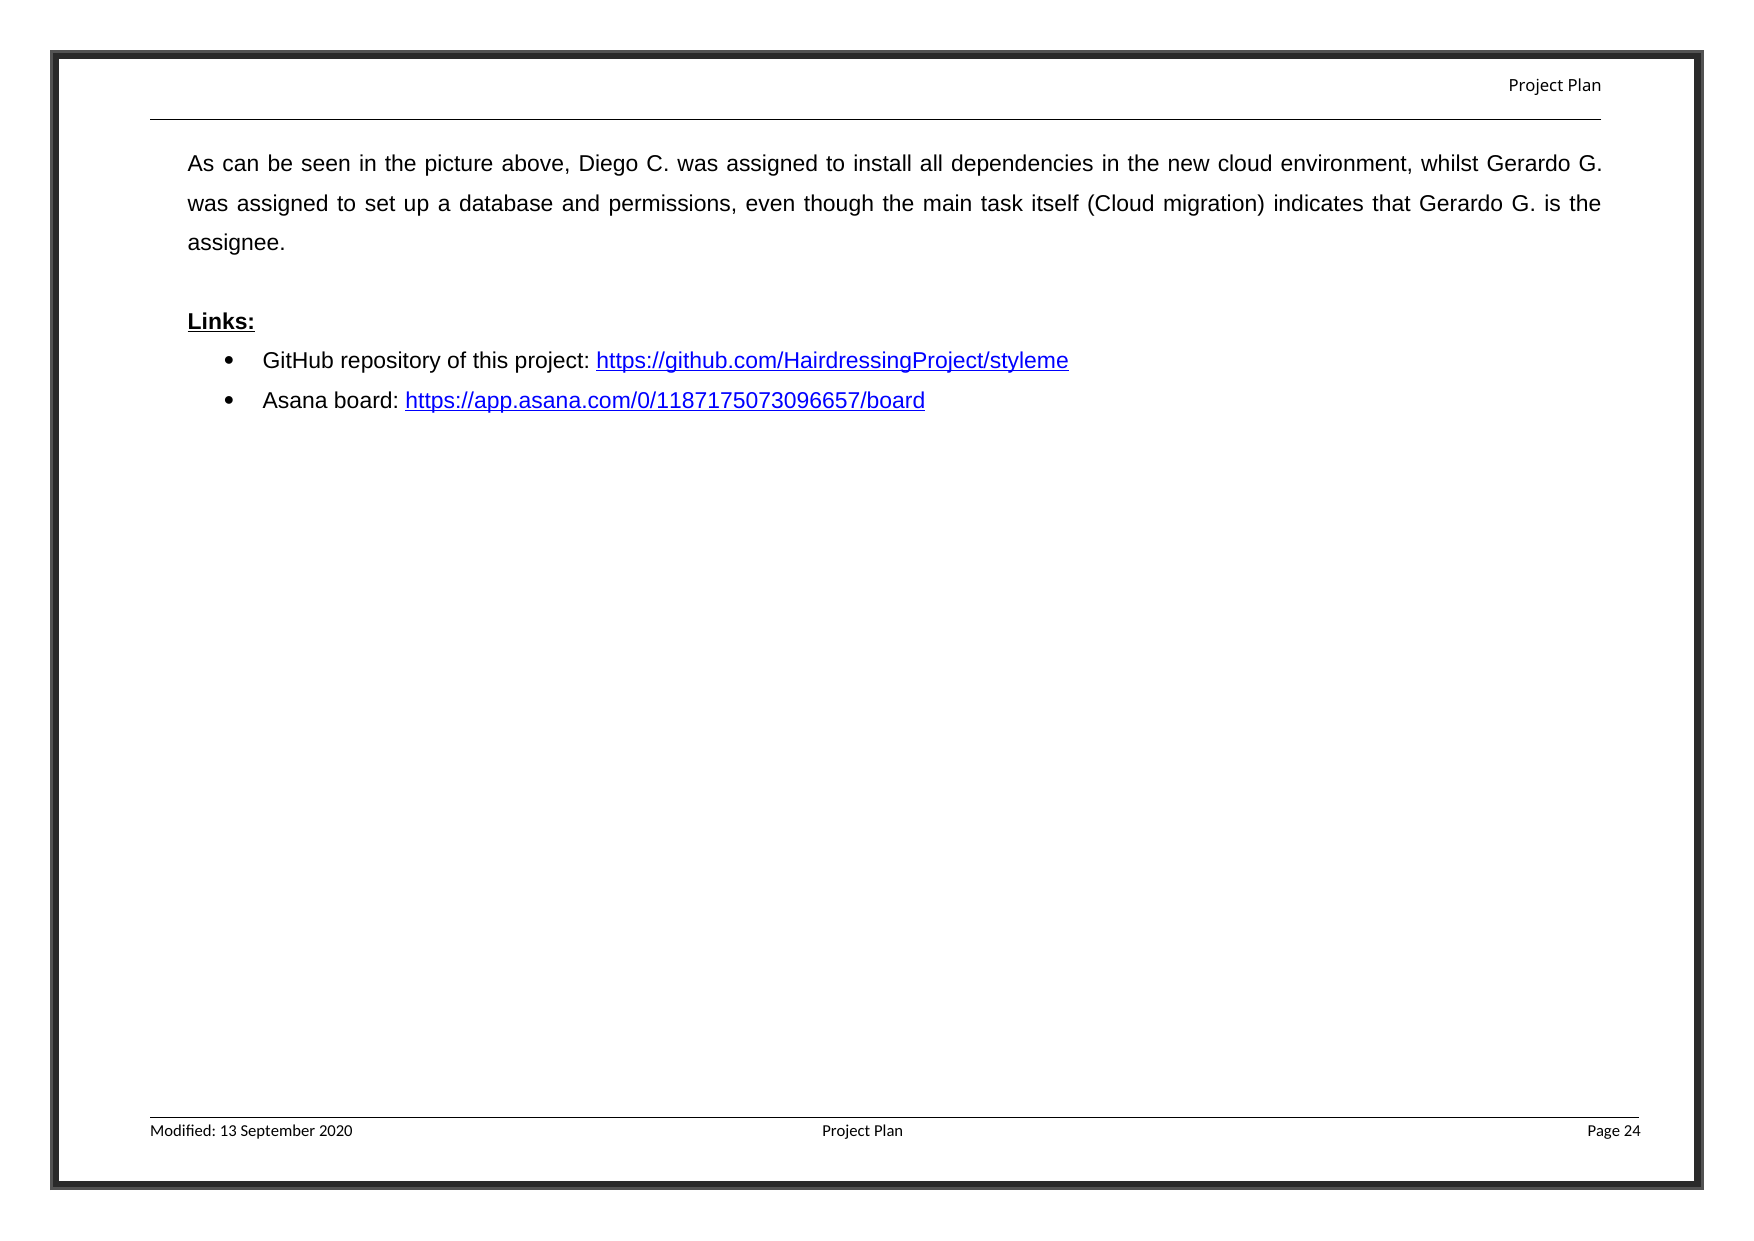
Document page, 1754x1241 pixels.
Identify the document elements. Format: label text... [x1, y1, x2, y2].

text Links: [187, 308, 1604, 334]
text As can be seen in the picture above, Diego C. was assigned to install all dependencies in the new cloud environment, whilst Gerardo G. was assigned to set up a database and permissions, even though the main task itself (Cloud migration) indicates that Gerardo G. is the assignee. [187, 150, 1604, 255]
list Asana board: https://app.asana.com/0/1187175073096657/board [225, 387, 1604, 413]
list GitHub repository of this project: https://github.com/HairdressingProject/styleme [225, 347, 1604, 374]
